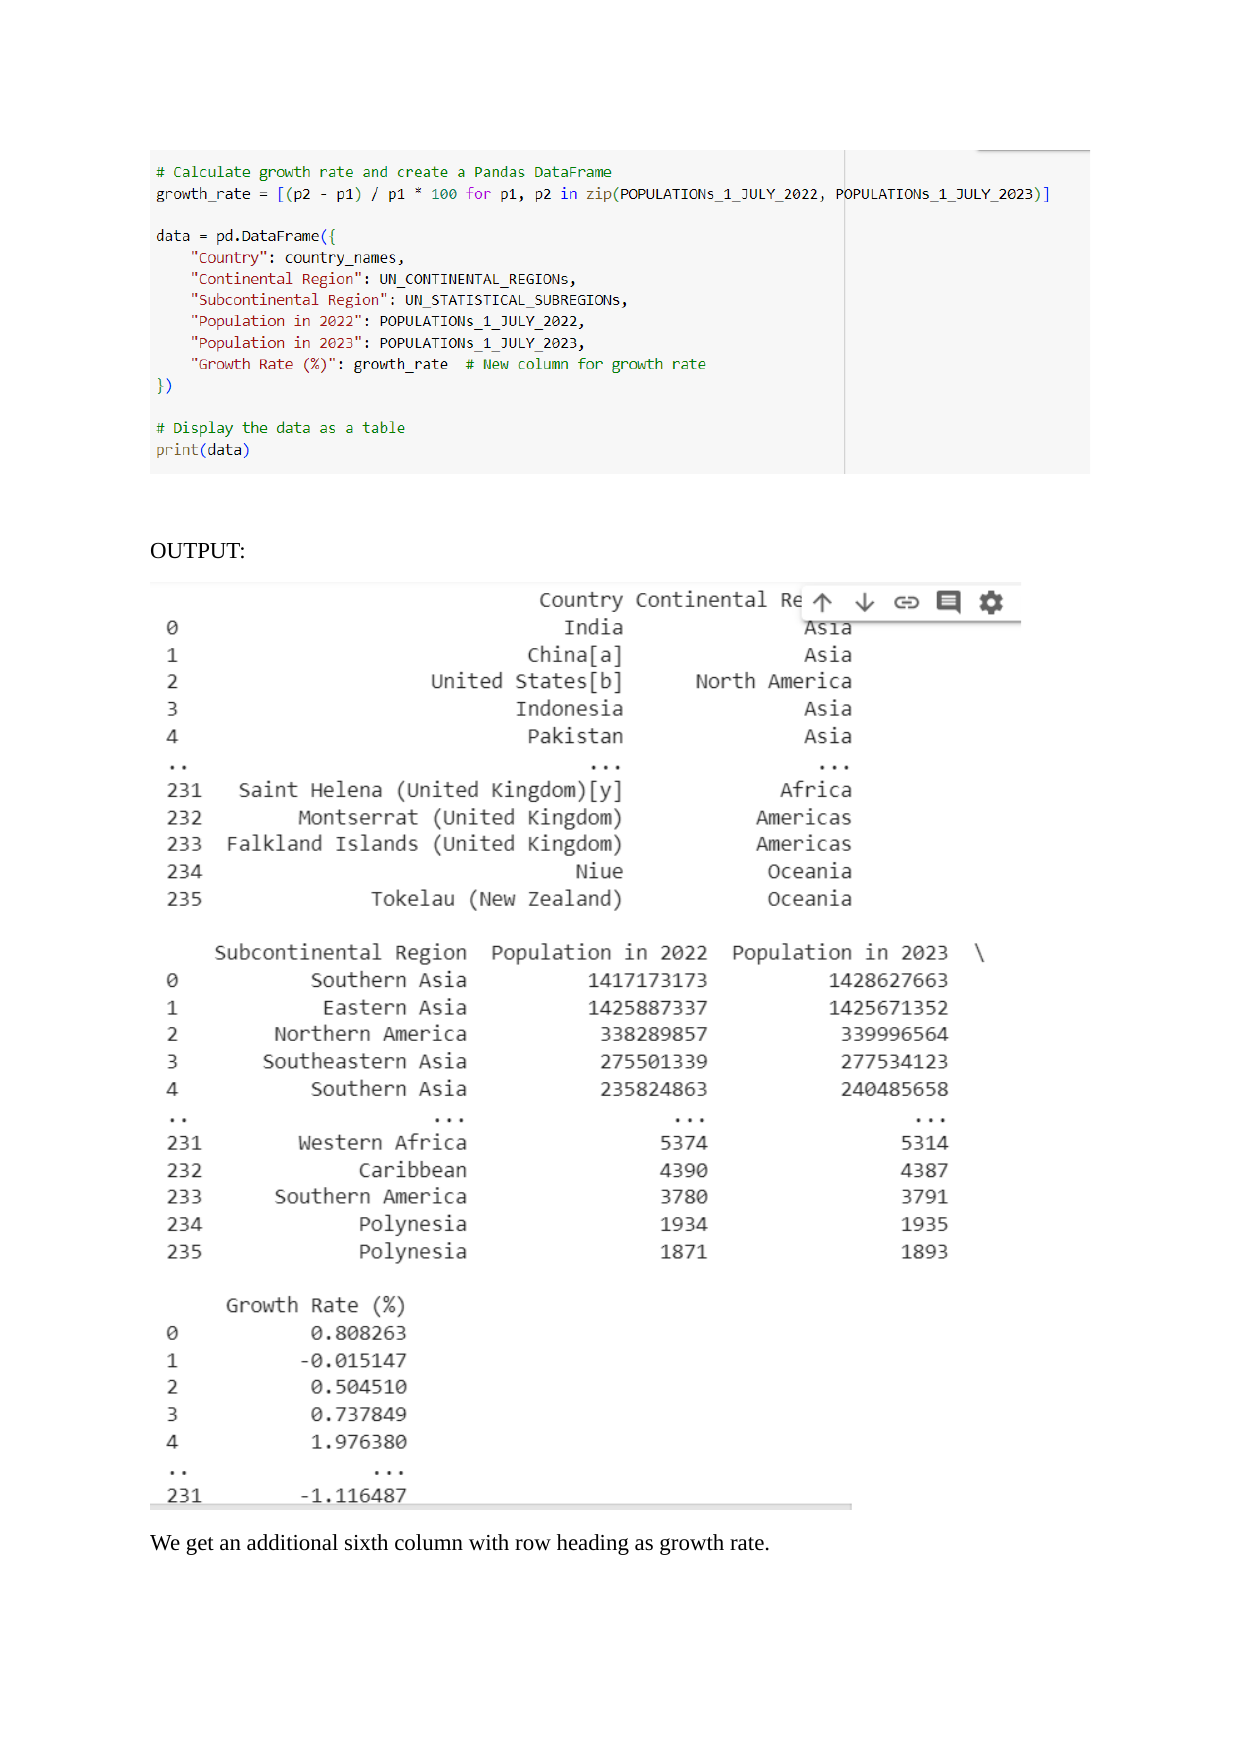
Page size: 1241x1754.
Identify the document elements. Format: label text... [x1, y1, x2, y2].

picture [150, 582, 1022, 1510]
picture [150, 150, 1091, 474]
text We get an additional sixth column with row heading as growth rate. [150, 1529, 1090, 1555]
text OUTPUT: [150, 537, 1090, 563]
